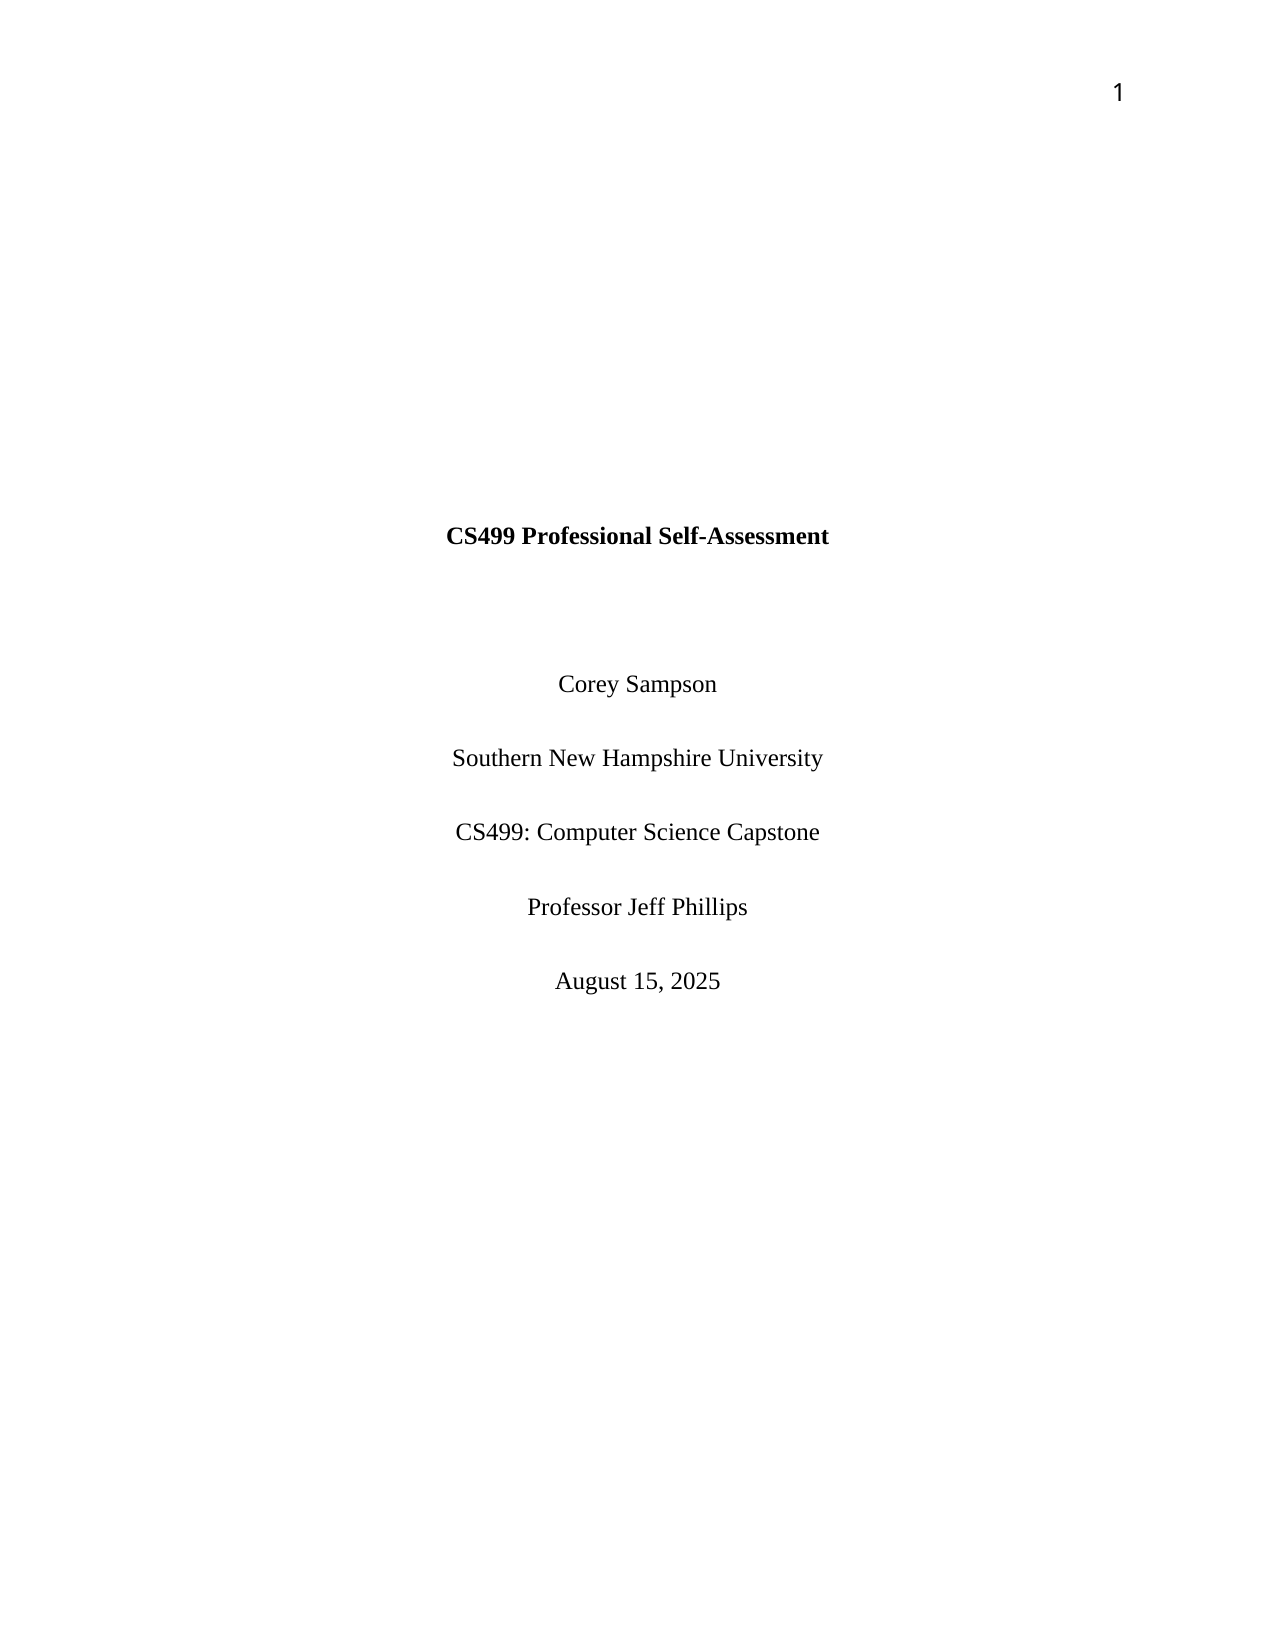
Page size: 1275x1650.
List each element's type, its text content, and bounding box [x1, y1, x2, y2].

text Corey Sampson [150, 669, 1125, 698]
text August 15, 2025 [150, 966, 1125, 994]
text Professor Jeff Phillips [150, 892, 1125, 920]
text CS499 Professional Self-Assessment [150, 521, 1125, 549]
text Southern New Hampshire University [150, 743, 1125, 772]
text CS499: Computer Science Capstone [150, 817, 1125, 846]
